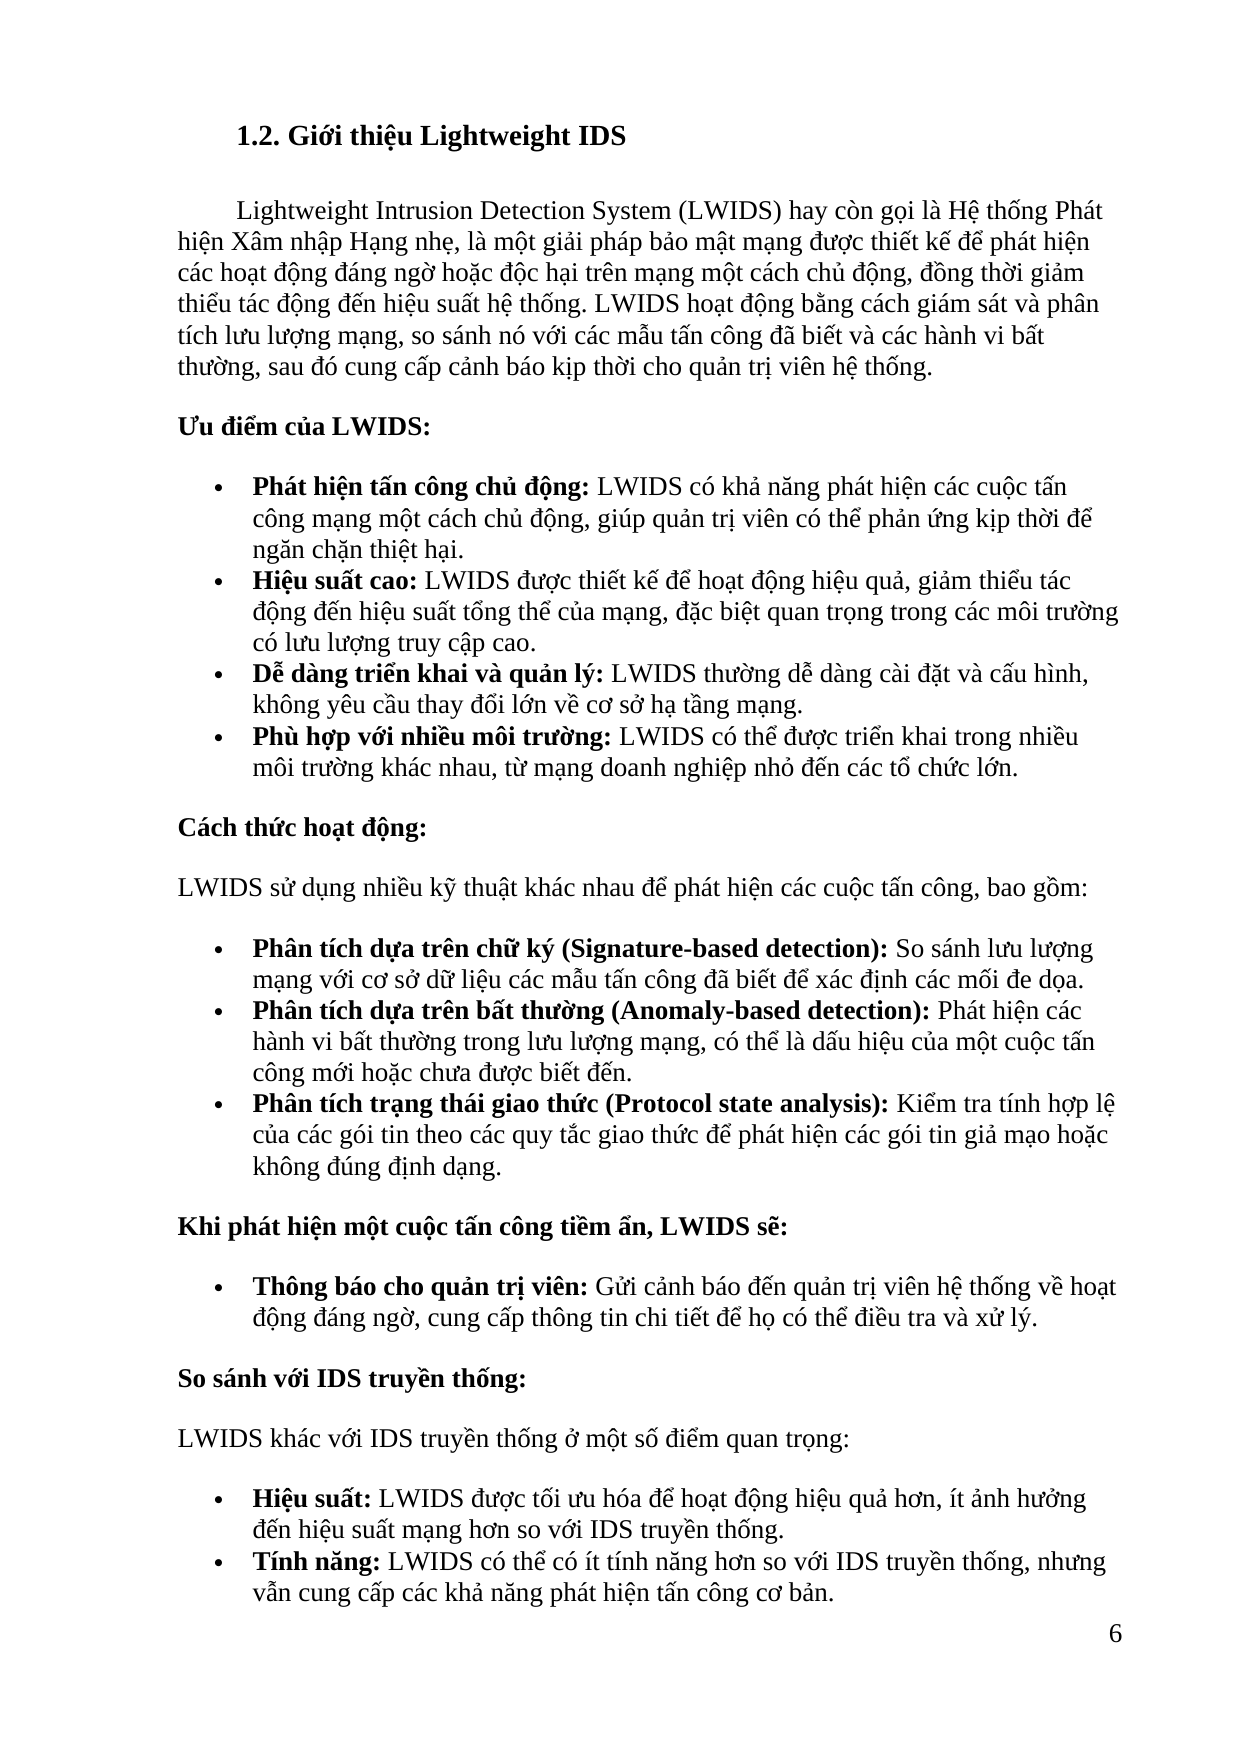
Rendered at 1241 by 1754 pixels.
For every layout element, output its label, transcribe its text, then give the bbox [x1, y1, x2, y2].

text Ưu điểm của LWIDS: [177, 410, 1122, 441]
text So sánh với IDS truyền thống: [177, 1362, 1122, 1393]
list Hiệu suất cao: LWIDS được thiết kế để hoạt động hiệu quả, giảm thiểu tác động đến hiệu suất tổng thể của mạng, đặc biệt quan trọng trong các môi trường có lưu lượng truy cập cao. [215, 564, 1122, 657]
list Tính năng: LWIDS có thể có ít tính năng hơn so với IDS truyền thống, nhưng vẫn cung cấp các khả năng phát hiện tấn công cơ bản. [215, 1545, 1122, 1607]
text LWIDS sử dụng nhiều kỹ thuật khác nhau để phát hiện các cuộc tấn công, bao gồm: [177, 871, 1122, 903]
list Hiệu suất: LWIDS được tối ưu hóa để hoạt động hiệu quả hơn, ít ảnh hưởng đến hiệu suất mạng hơn so với IDS truyền thống. [215, 1482, 1122, 1545]
list Phân tích trạng thái giao thức (Protocol state analysis): Kiểm tra tính hợp lệ của các gói tin theo các quy tắc giao thức để phát hiện các gói tin giả mạo hoặc không đúng định dạng. [215, 1087, 1122, 1181]
list Phát hiện tấn công chủ động: LWIDS có khả năng phát hiện các cuộc tấn công mạng một cách chủ động, giúp quản trị viên có thể phản ứng kịp thời để ngăn chặn thiệt hại. [215, 471, 1122, 564]
list Phân tích dựa trên bất thường (Anomaly-based detection): Phát hiện các hành vi bất thường trong lưu lượng mạng, có thể là dấu hiệu của một cuộc tấn công mới hoặc chưa được biết đến. [215, 994, 1122, 1087]
text Cách thức hoạt động: [177, 811, 1122, 842]
text Khi phát hiện một cuộc tấn công tiềm ẩn, LWIDS sẽ: [177, 1210, 1122, 1241]
text Lightweight Intrusion Detection System (LWIDS) hay còn gọi là Hệ thống Phát hiện Xâm nhập Hạng nhẹ, là một giải pháp bảo mật mạng được thiết kế để phát hiện các hoạt động đáng ngờ hoặc độc hại trên mạng một cách chủ động, đồng thời giảm thiểu tác động đến hiệu suất hệ thống. LWIDS hoạt động bằng cách giám sát và phân tích lưu lượng mạng, so sánh nó với các mẫu tấn công đã biết và các hành vi bất thường, sau đó cung cấp cảnh báo kịp thời cho quản trị viên hệ thống. [177, 194, 1122, 381]
subtitle Giới thiệu Lightweight IDS [222, 118, 1122, 152]
text LWIDS khác với IDS truyền thống ở một số điểm quan trọng: [177, 1422, 1122, 1453]
list Thông báo cho quản trị viên: Gửi cảnh báo đến quản trị viên hệ thống về hoạt động đáng ngờ, cung cấp thông tin chi tiết để họ có thể điều tra và xử lý. [215, 1270, 1122, 1333]
list Phù hợp với nhiều môi trường: LWIDS có thể được triển khai trong nhiều môi trường khác nhau, từ mạng doanh nghiệp nhỏ đến các tổ chức lớn. [215, 720, 1122, 782]
list Dễ dàng triển khai và quản lý: LWIDS thường dễ dàng cài đặt và cấu hình, không yêu cầu thay đổi lớn về cơ sở hạ tầng mạng. [215, 657, 1122, 720]
list Phân tích dựa trên chữ ký (Signature-based detection): So sánh lưu lượng mạng với cơ sở dữ liệu các mẫu tấn công đã biết để xác định các mối đe dọa. [215, 932, 1122, 994]
